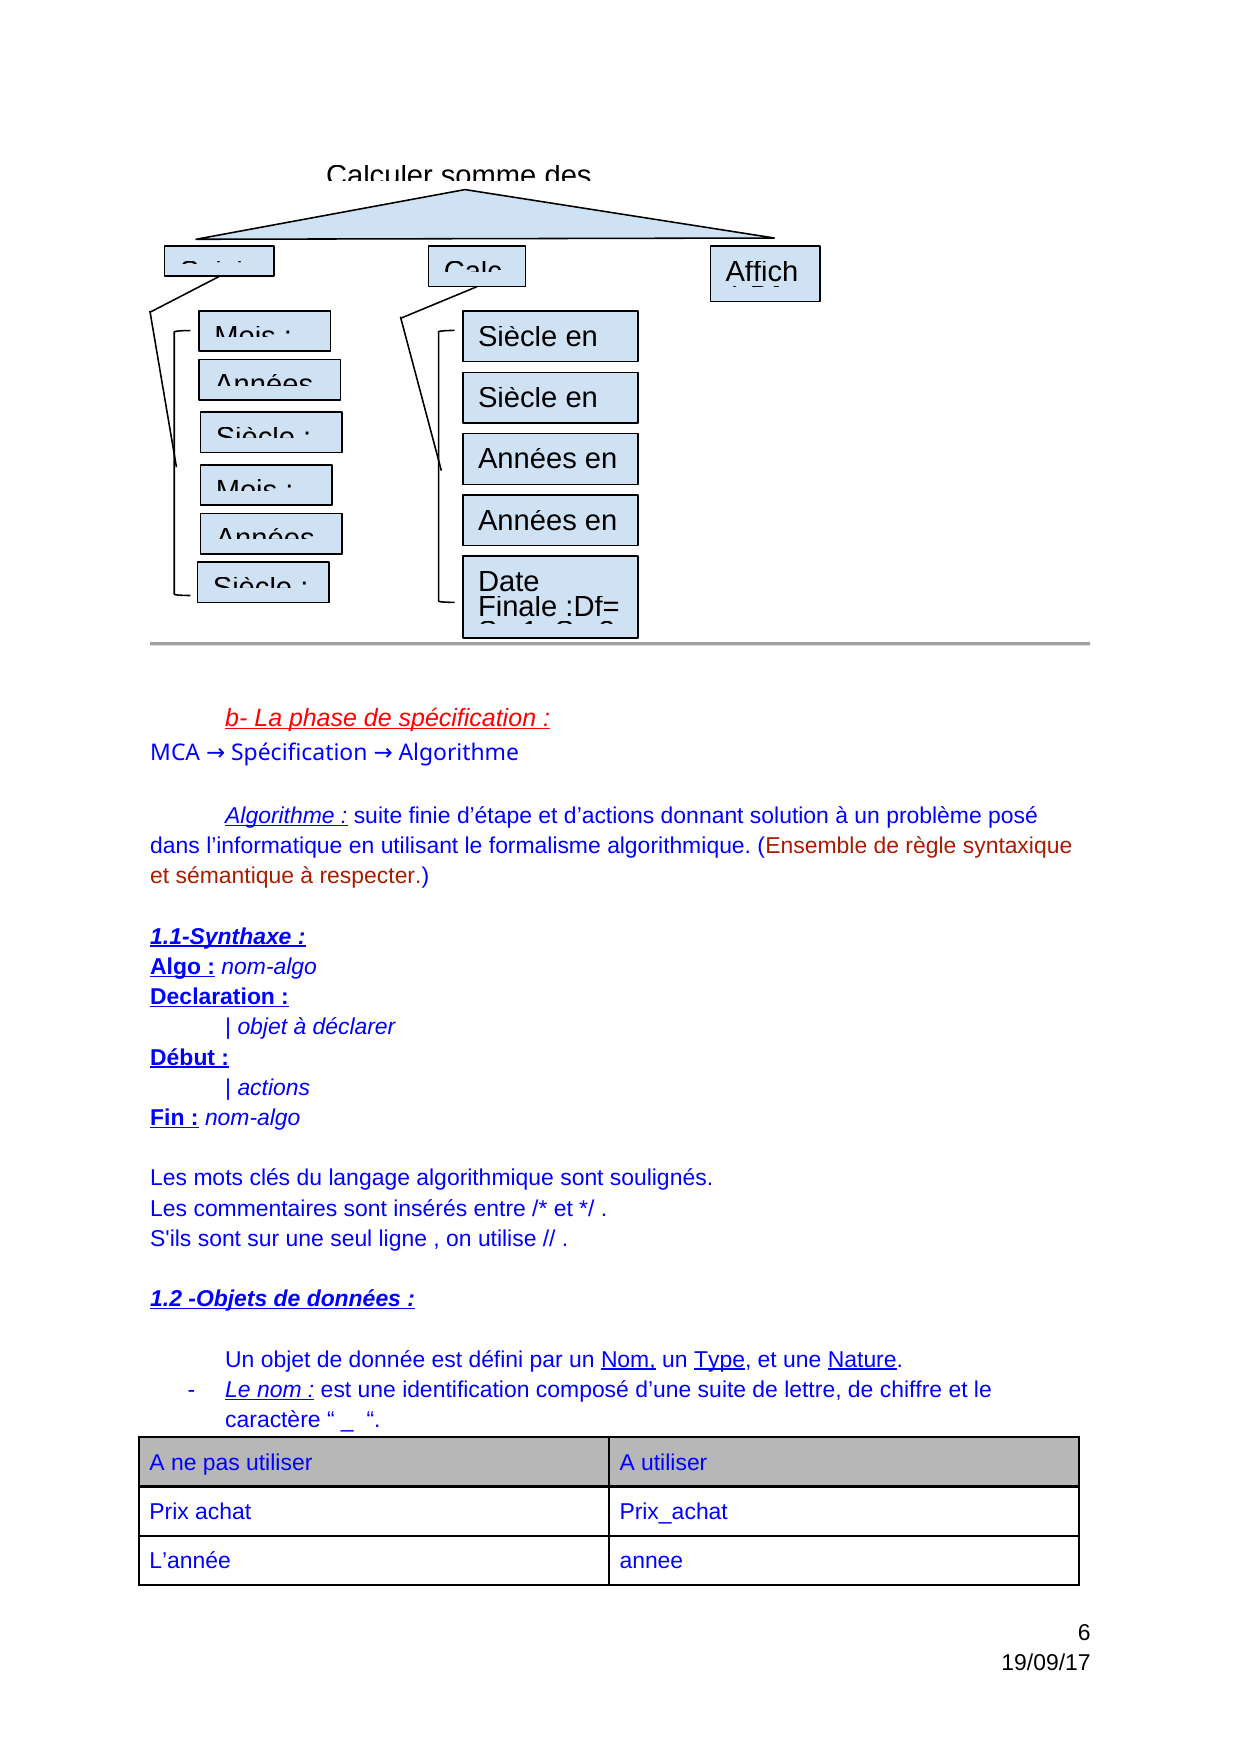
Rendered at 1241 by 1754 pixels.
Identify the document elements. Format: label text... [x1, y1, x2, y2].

table_header A ne pas utiliser [140, 1438, 608, 1485]
text Les commentaires sont insérés entre /* et */ . S'ils sont sur une seul ligne , on utilise // . [150, 1194, 1090, 1251]
text Début : [150, 1043, 1090, 1070]
text | objet à déclarer [150, 1013, 1090, 1039]
text Declaration : [150, 983, 1090, 1009]
list Le nom : est une identification composé d’une suite de lettre, de chiffre et le caractère “ _ “. [187, 1376, 1090, 1432]
table_cell Prix_achat [610, 1488, 1078, 1535]
table_cell annee [610, 1537, 1078, 1584]
table_cell L’année [140, 1537, 608, 1584]
text MCA → Spécification → Algorithme [150, 736, 1090, 767]
text Algorithme : suite finie d’étape et d’actions donnant solution à un problème posé dans l’informatique en utilisant le formalisme algorithmique. (Ensemble de règle syntaxique et sémantique à respecter.) [150, 802, 1090, 888]
table_header A utiliser [610, 1438, 1078, 1485]
text b- La phase de spécification : [150, 703, 1090, 731]
text 1.1-Synthaxe : [150, 923, 1090, 949]
table_cell Prix achat [140, 1488, 608, 1535]
text Les mots clés du langage algorithmique sont soulignés. [150, 1164, 1090, 1191]
text Algo : nom-algo [150, 953, 1090, 979]
text 1.2 -Objets de données : [150, 1285, 1090, 1311]
text Un objet de donnée est défini par un Nom, un Type, et une Nature. [150, 1346, 1090, 1372]
text | actions [150, 1074, 1090, 1100]
text Fin : nom-algo [150, 1104, 1090, 1130]
